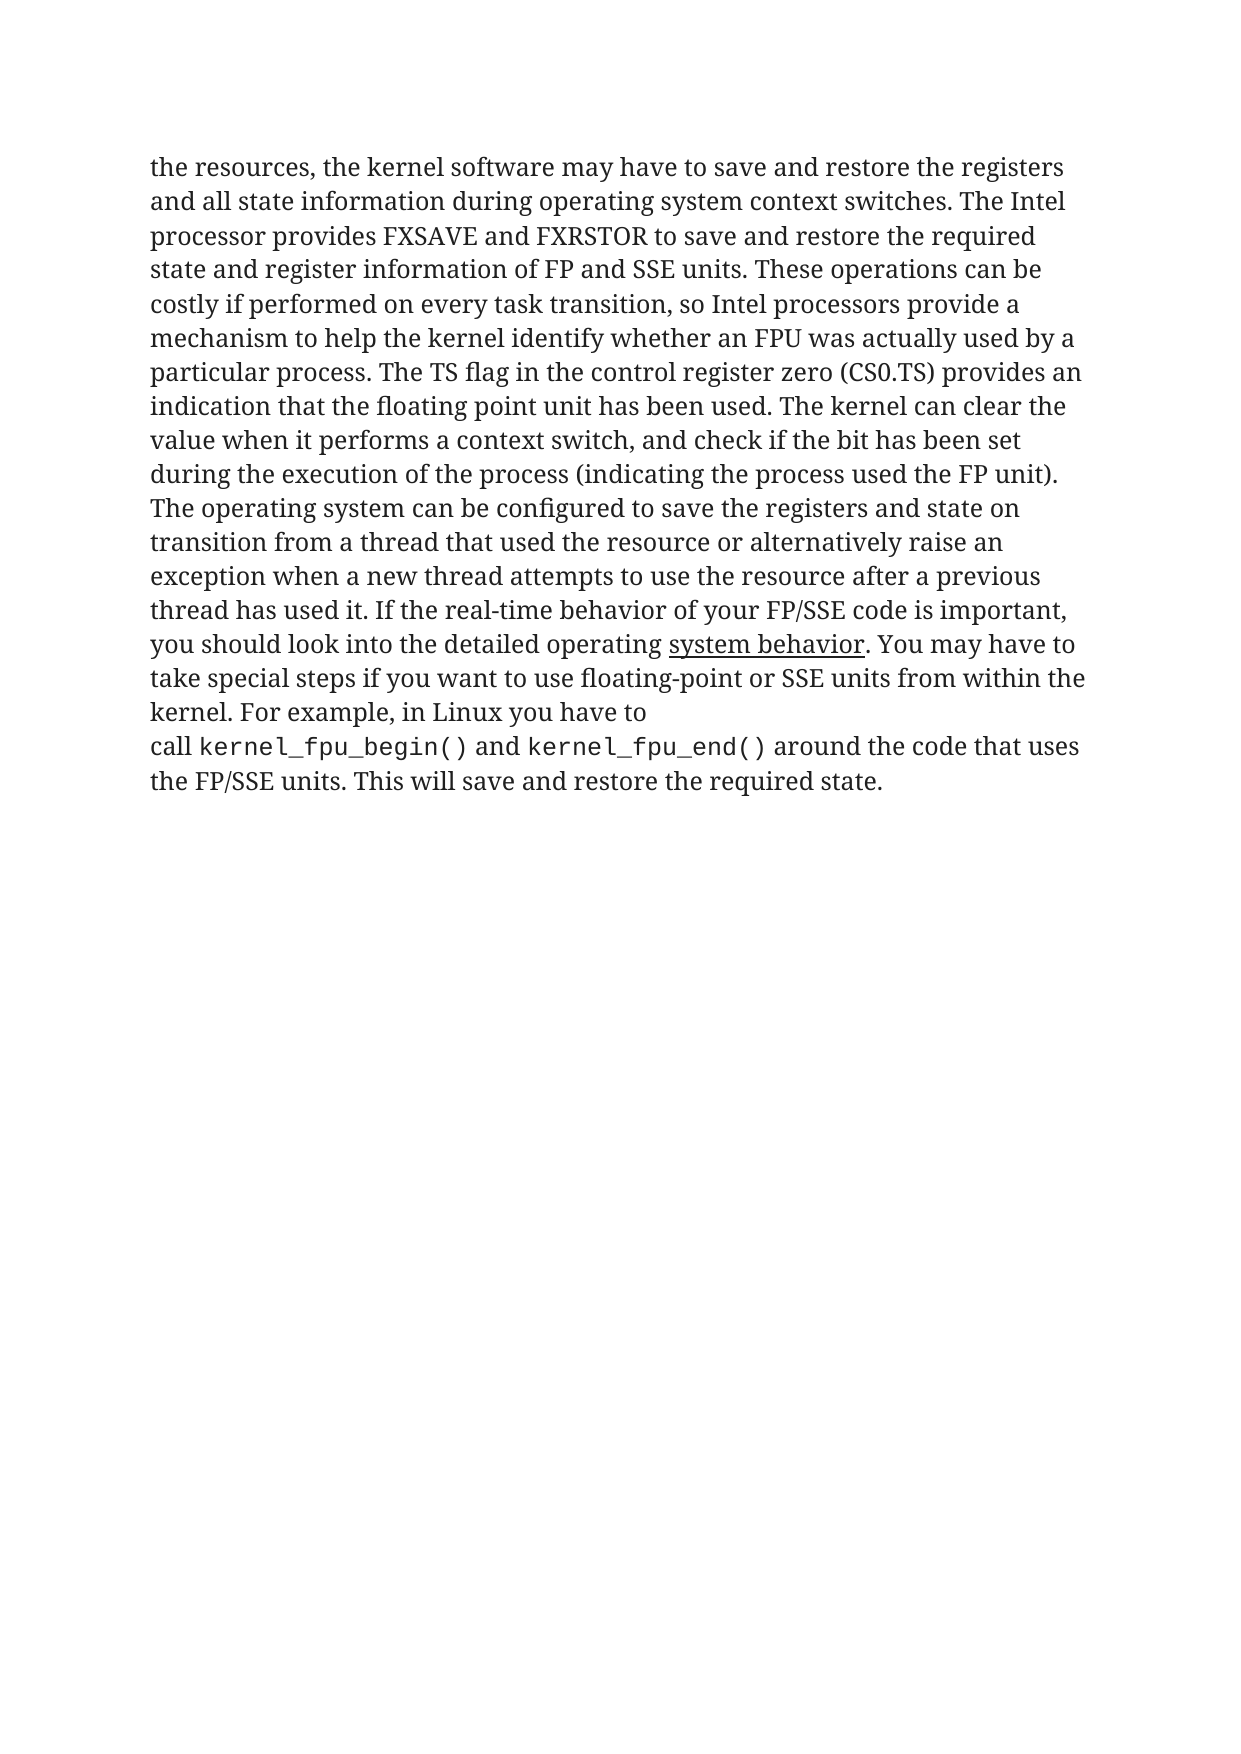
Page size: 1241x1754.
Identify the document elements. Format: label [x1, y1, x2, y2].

text [150, 150, 1090, 797]
